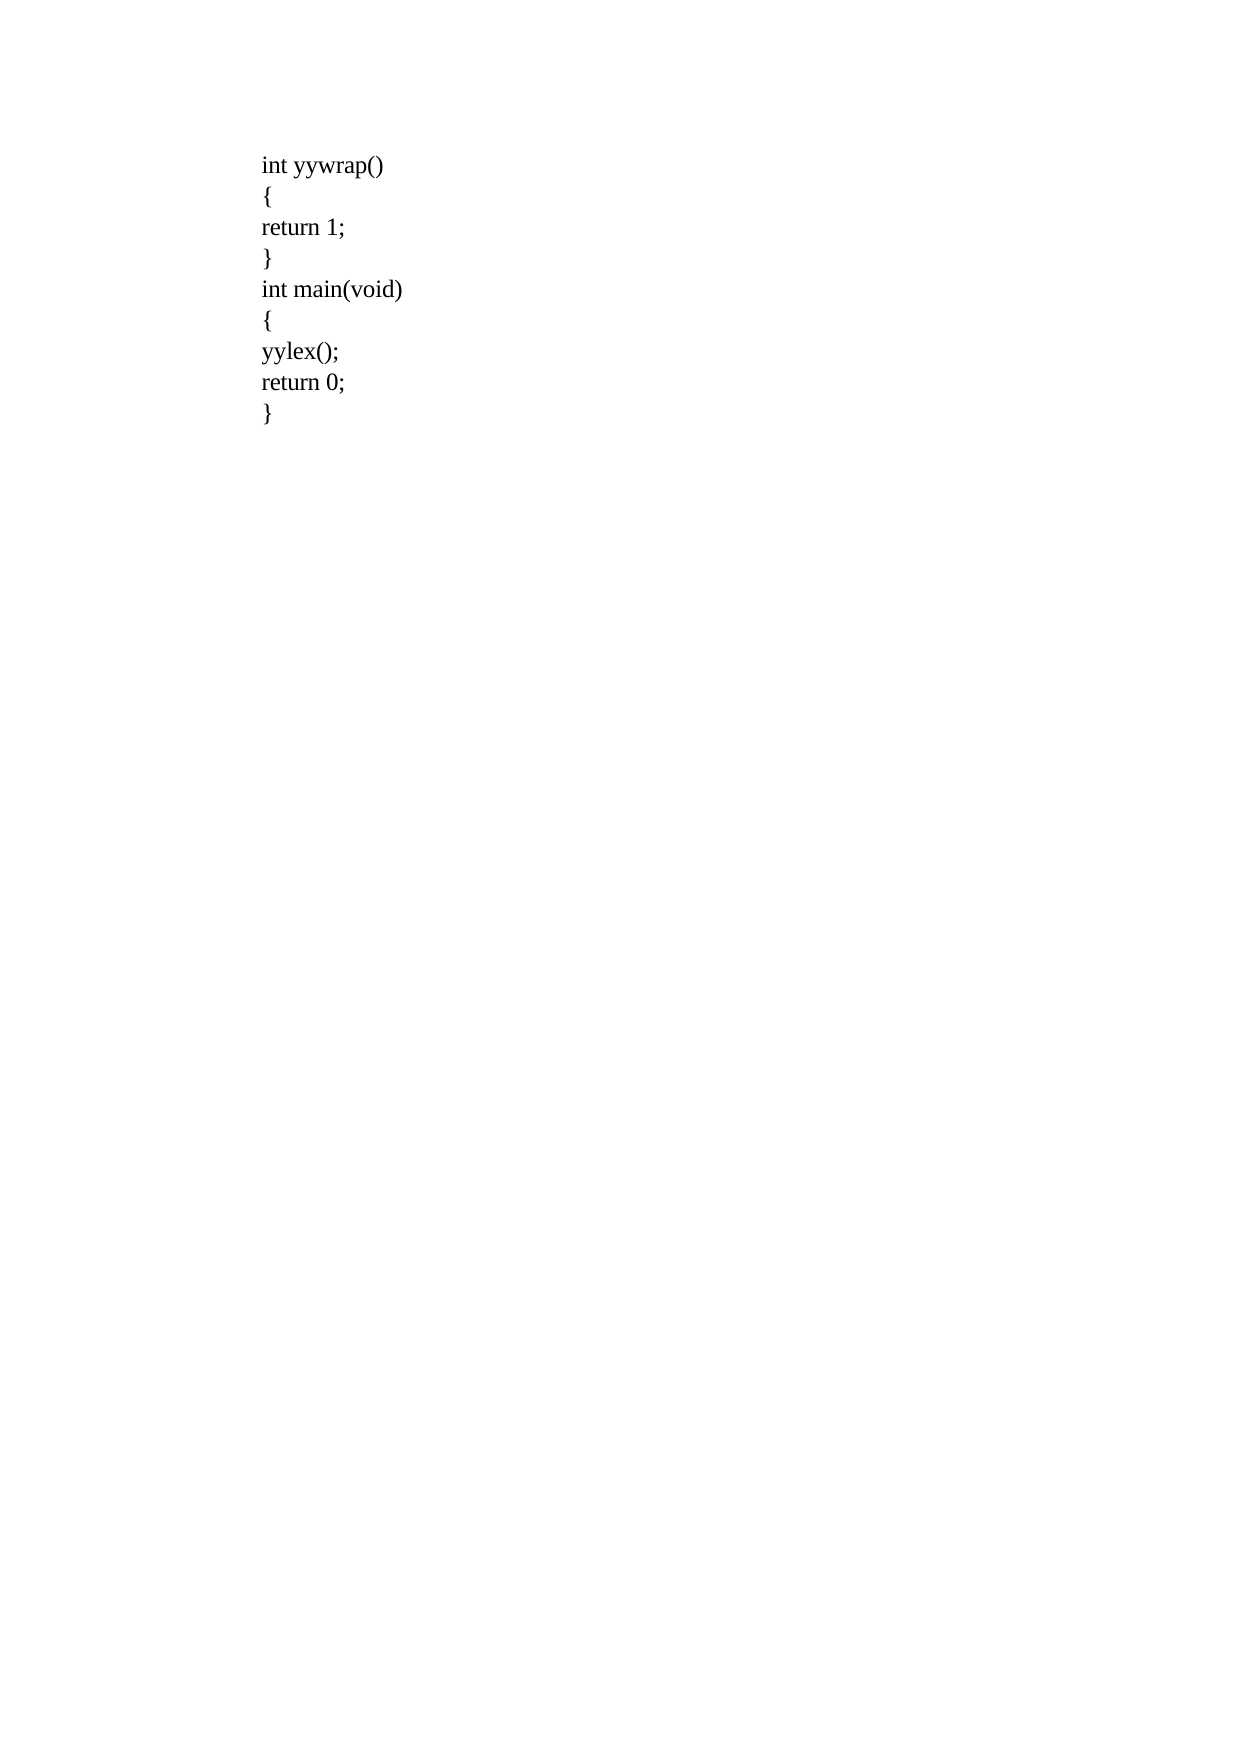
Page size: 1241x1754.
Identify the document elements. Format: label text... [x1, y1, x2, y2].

list return 1; [261, 212, 1090, 241]
list int yywrap() [261, 150, 1090, 179]
list { [261, 181, 1090, 210]
list return 0; [261, 367, 1090, 396]
list int main(void) [261, 274, 1090, 303]
list } [261, 398, 1090, 427]
list { [261, 305, 1090, 334]
list } [261, 243, 1090, 272]
list yylex(); [261, 336, 1090, 365]
